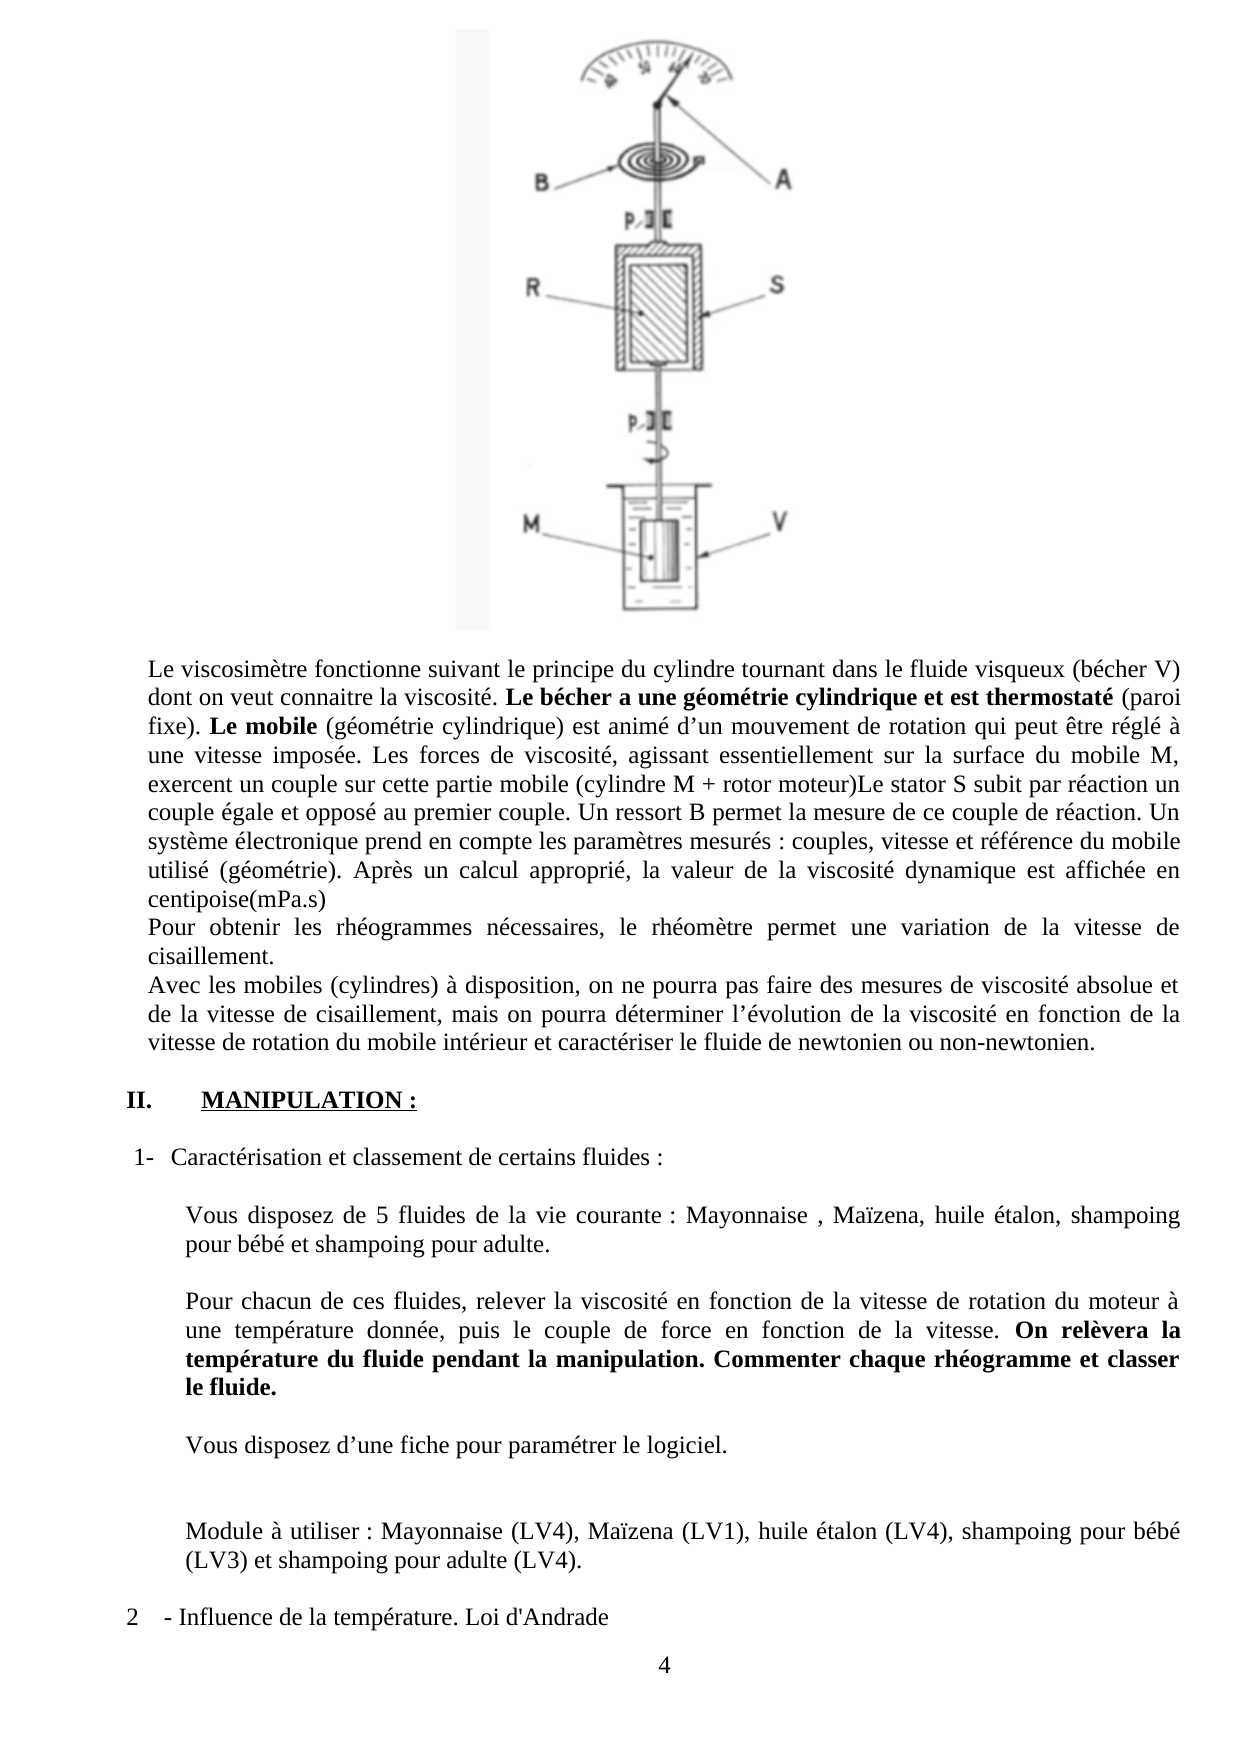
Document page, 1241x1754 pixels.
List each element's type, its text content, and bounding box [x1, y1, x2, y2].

text Pour obtenir les rhéogrammes nécessaires, le rhéomètre permet une variation de la vitesse de cisaillement. [148, 912, 1181, 970]
list MANIPULATION : [126, 1085, 1181, 1114]
list Caractérisation et classement de certains fluides : [133, 1142, 1181, 1171]
list Module à utiliser : Mayonnaise (LV4), Maïzena (LV1), huile étalon (LV4), shampoing pour bébé (LV3) et shampoing pour adulte (LV4). [185, 1516, 1181, 1574]
text Avec les mobiles (cylindres) à disposition, on ne pourra pas faire des mesures de viscosité absolue et de la vitesse de cisaillement, mais on pourra déterminer l’évolution de la viscosité en fonction de la vitesse de rotation du mobile intérieur et caractériser le fluide de newtonien ou non-newtonien. [148, 970, 1181, 1056]
list - Influence de la température. Loi d'Andrade [126, 1602, 1181, 1631]
text Le viscosimètre fonctionne suivant le principe du cylindre tournant dans le fluide visqueux (bécher V) dont on veut connaitre la viscosité. Le bécher a une géométrie cylindrique et est thermostaté (paroi fixe). Le mobile (géométrie cylindrique) est animé d’un mouvement de rotation qui peut être réglé à une vitesse imposée. Les forces de viscosité, agissant essentiellement sur la surface du mobile M, exercent un couple sur cette partie mobile (cylindre M + rotor moteur)Le stator S subit par réaction un couple égale et opposé au premier couple. Un ressort B permet la mesure de ce couple de réaction. Un système électronique prend en compte les paramètres mesurés : couples, vitesse et référence du mobile utilisé (géométrie). Après un calcul approprié, la valeur de la viscosité dynamique est affichée en centipoise(mPa.s) [148, 654, 1181, 912]
list Vous disposez d’une fiche pour paramétrer le logiciel. [185, 1430, 1181, 1459]
picture [455, 29, 873, 630]
list Pour chacun de ces fluides, relever la viscosité en fonction de la vitesse de rotation du moteur à une température donnée, puis le couple de force en fonction de la vitesse. On relèvera la température du fluide pendant la manipulation. Commenter chaque rhéogramme et classer le fluide. [185, 1286, 1181, 1401]
list Vous disposez de 5 fluides de la vie courante : Mayonnaise , Maïzena, huile étalon, shampoing pour bébé et shampoing pour adulte. [185, 1200, 1181, 1257]
